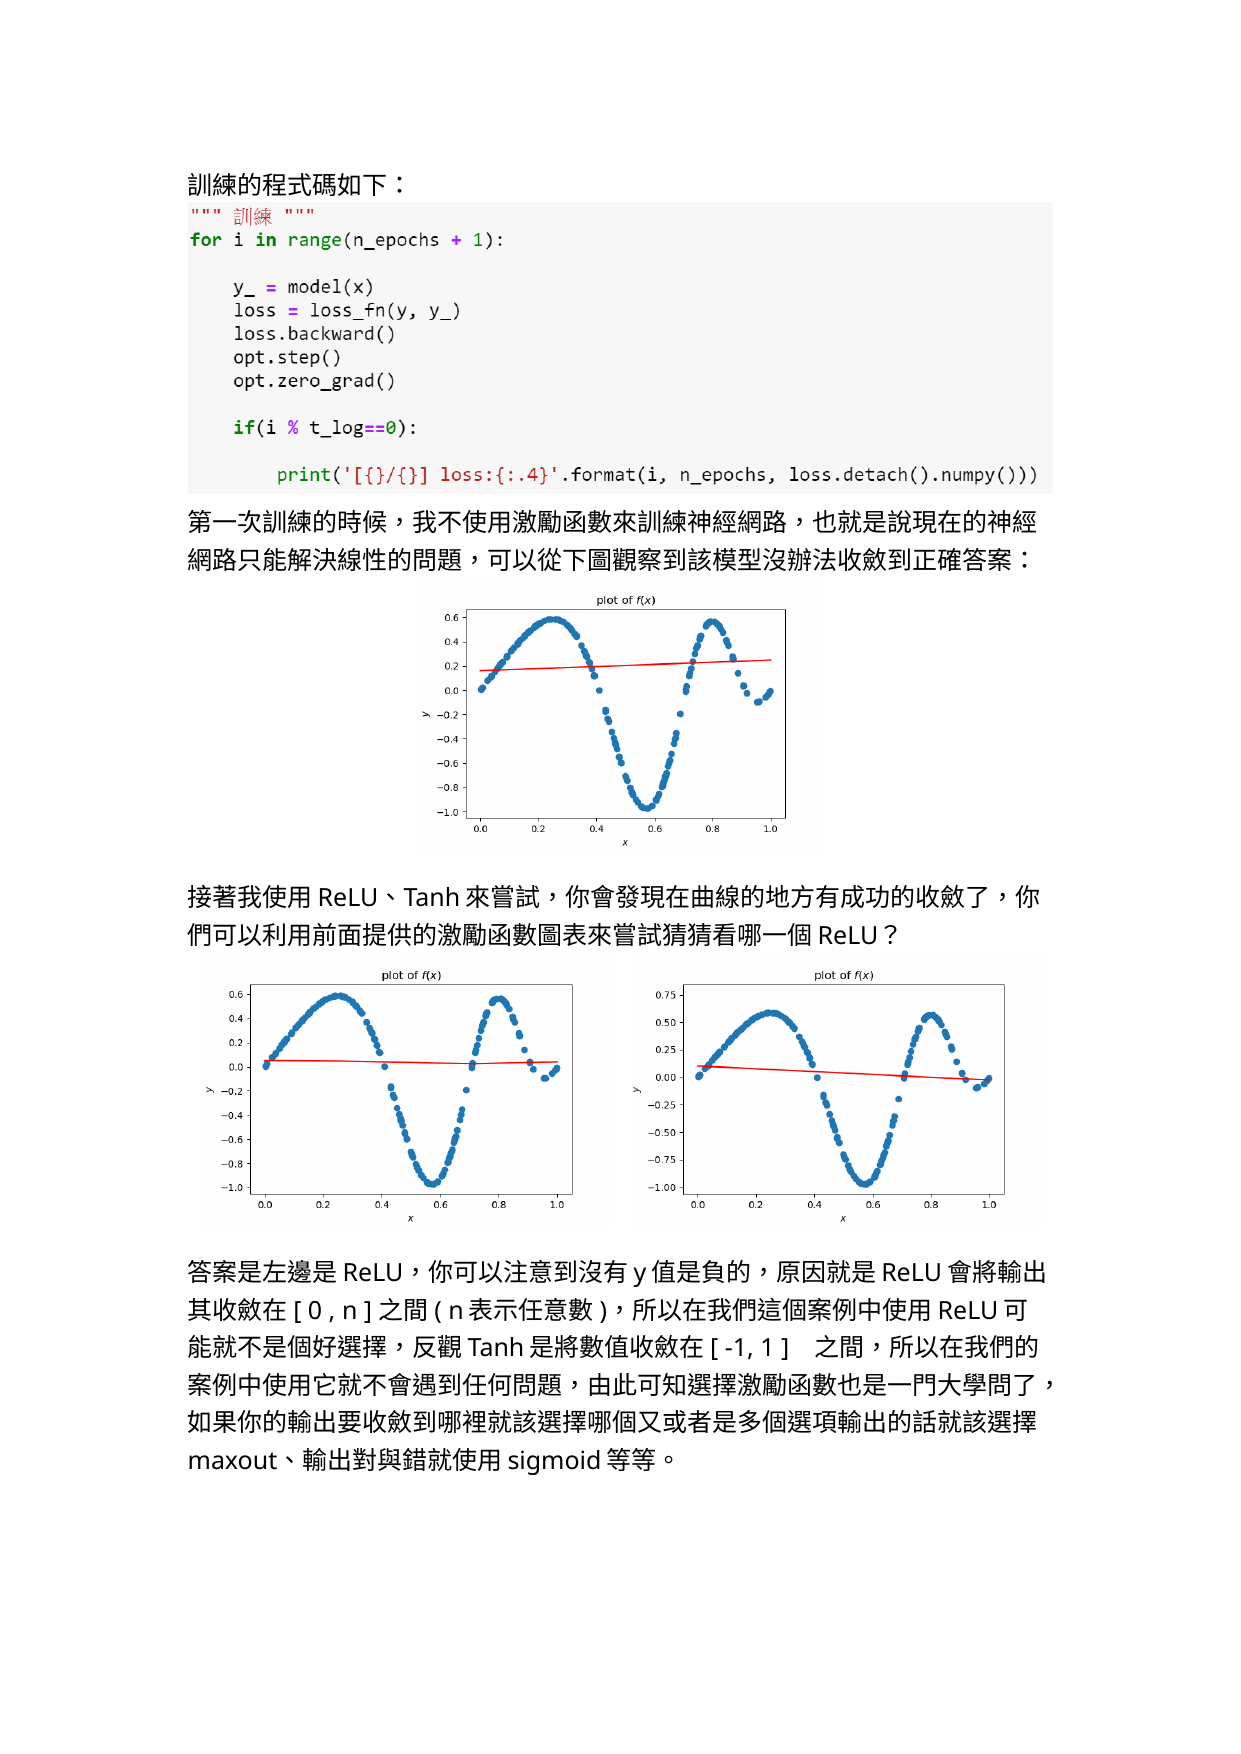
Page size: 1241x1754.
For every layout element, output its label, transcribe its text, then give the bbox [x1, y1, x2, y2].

text 訓練的程式碼如下： [187, 164, 1053, 202]
text 答案是左邊是ReLU，你可以注意到沒有y值是負的，原因就是ReLU會將輸出其收斂在 [ 0 , n ] 之間 ( n表示任意數 )，所以在我們這個案例中使用 ReLU可能就不是個好選擇，反觀Tanh是將數值收斂在 [ -1, 1 ] 之間，所以在我們的案例中使用它就不會遇到任何問題，由此可知選擇激勵函數也是一門大學問了，如果你的輸出要收斂到哪裡就該選擇哪個又或者是多個選項輸出的話就該選擇maxout、輸出對與錯就使用sigmoid等等。 [187, 1252, 1053, 1477]
picture [631, 952, 1045, 1228]
table_header [620, 952, 1053, 1252]
text 接著我使用ReLU、Tanh來嘗試，你會發現在曲線的地方有成功的收斂了，你們可以利用前面提供的激勵函數圖表來嘗試猜猜看哪一個ReLU？ [187, 877, 1053, 952]
picture [187, 202, 1053, 494]
text 第一次訓練的時候，我不使用激勵函數來訓練神經網路，也就是說現在的神經網路只能解決線性的問題，可以從下圖觀察到該模型沒辦法收斂到正確答案： [187, 502, 1053, 577]
picture [414, 577, 826, 852]
table_header [188, 952, 620, 1252]
picture [198, 952, 613, 1228]
